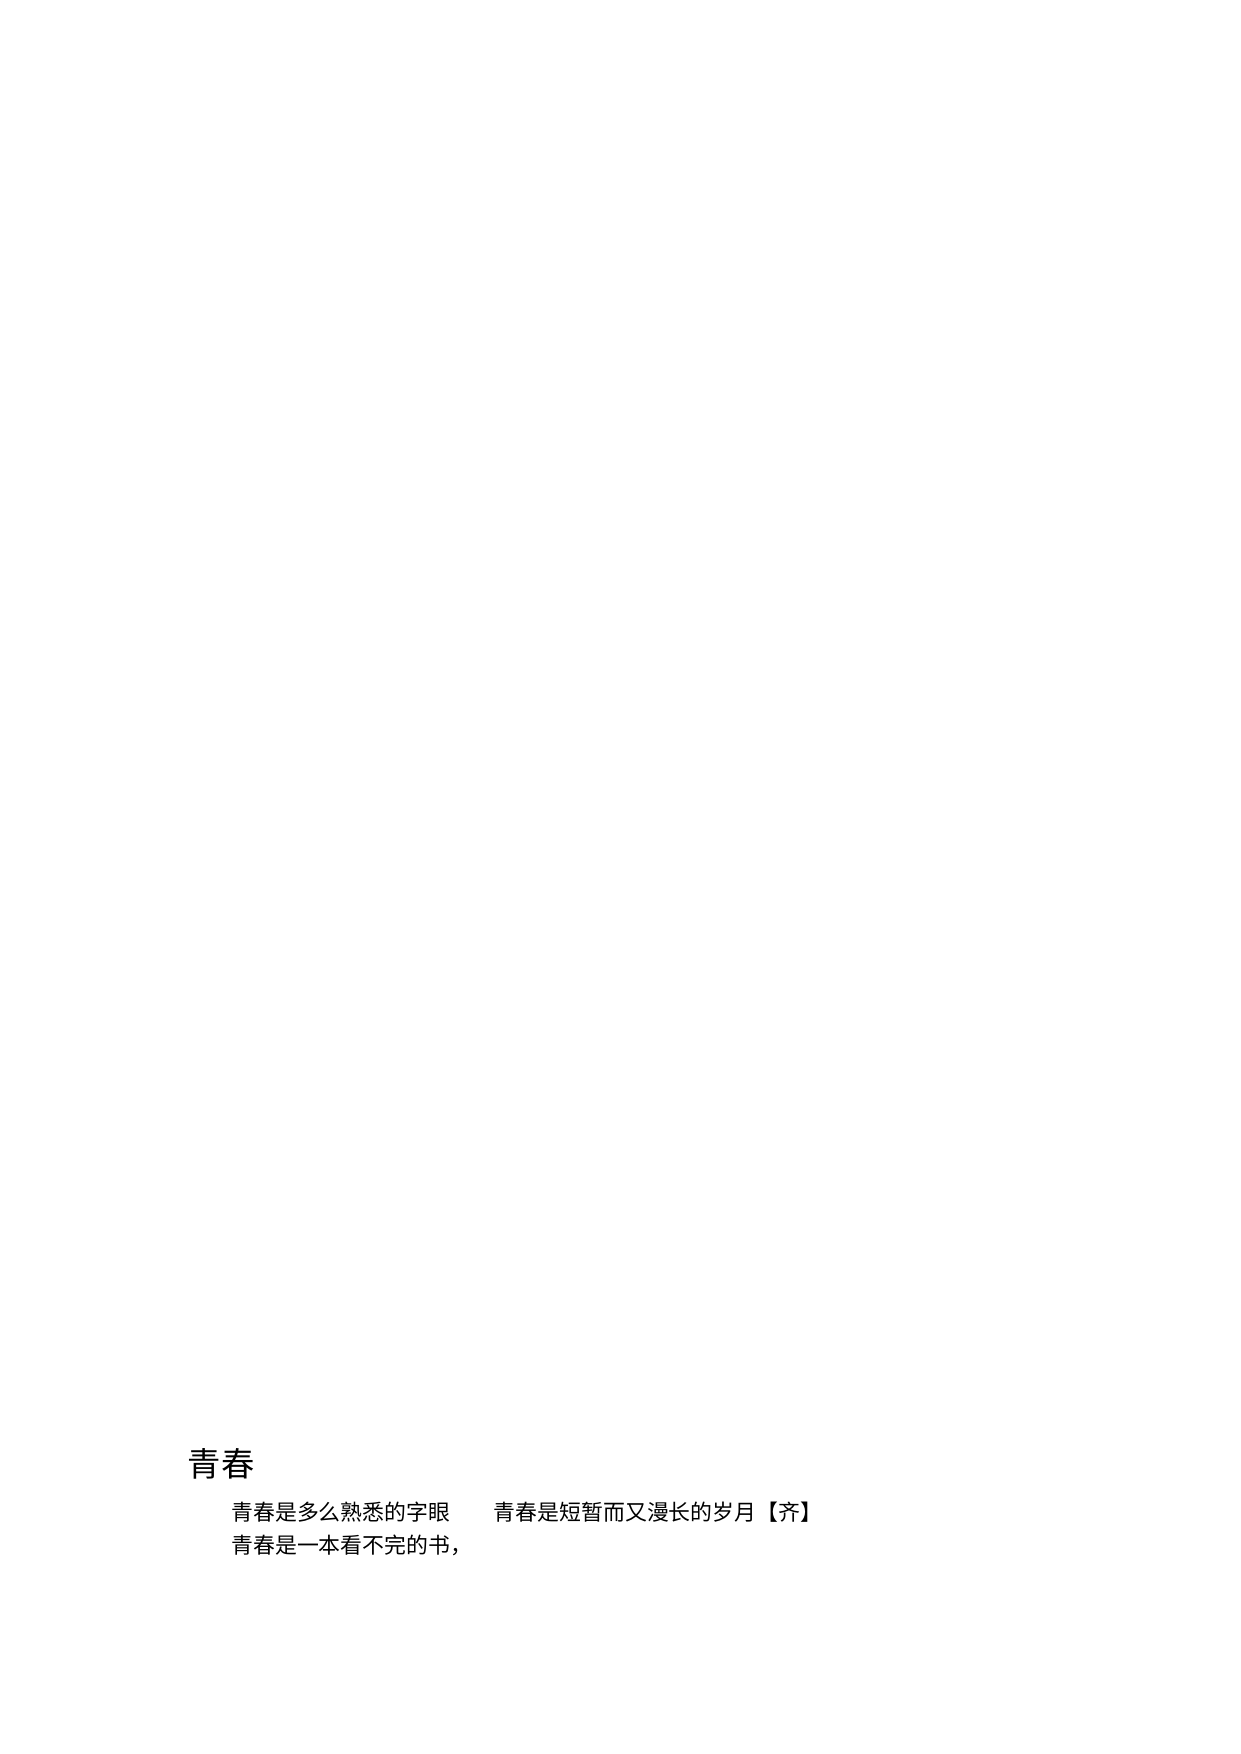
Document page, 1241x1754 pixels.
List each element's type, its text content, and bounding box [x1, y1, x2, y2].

text 青春 [187, 1430, 1053, 1495]
text 青春是多么熟悉的字眼 青春是短暂而又漫长的岁月【齐】 [187, 1495, 1053, 1527]
text 青春是一本看不完的书， [187, 1527, 1053, 1560]
